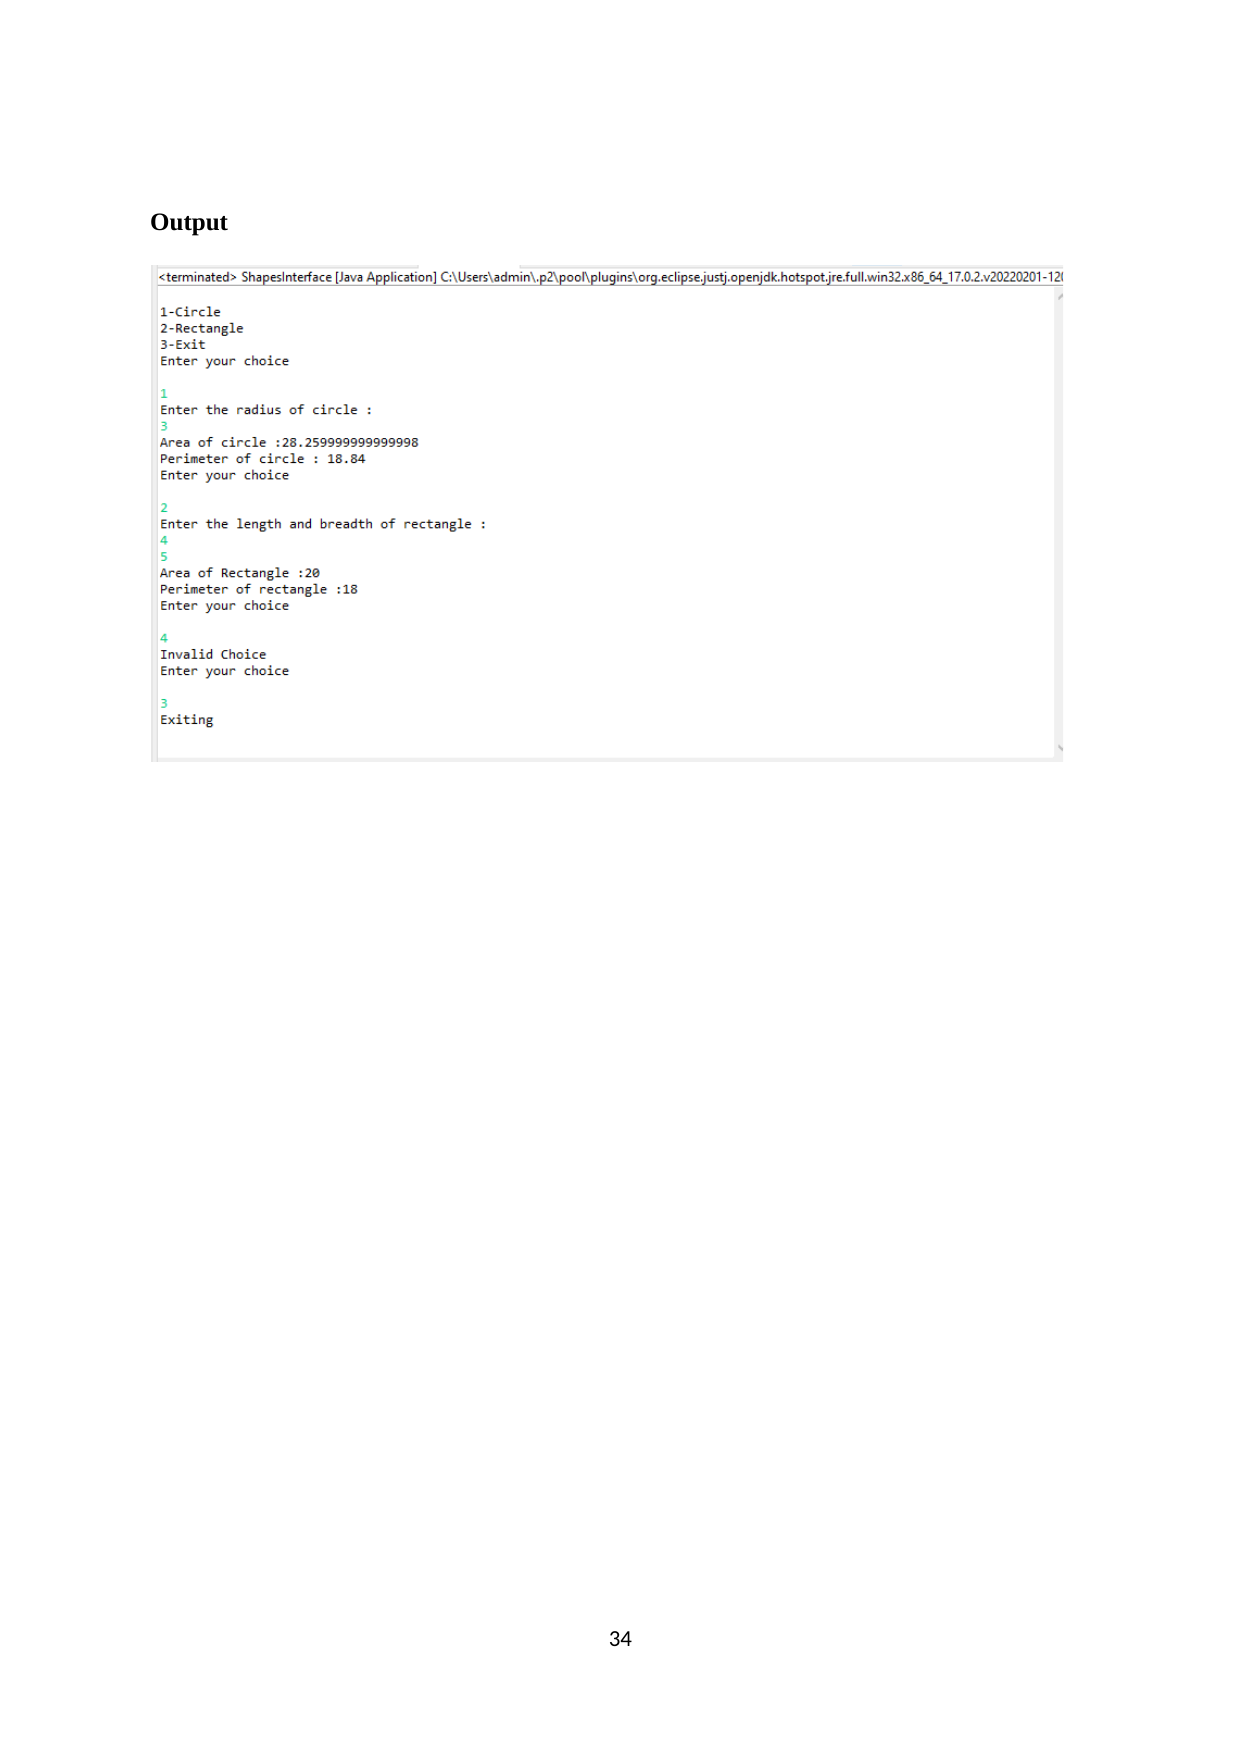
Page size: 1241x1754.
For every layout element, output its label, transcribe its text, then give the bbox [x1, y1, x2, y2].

text Output [150, 207, 1090, 236]
picture [150, 265, 1064, 762]
